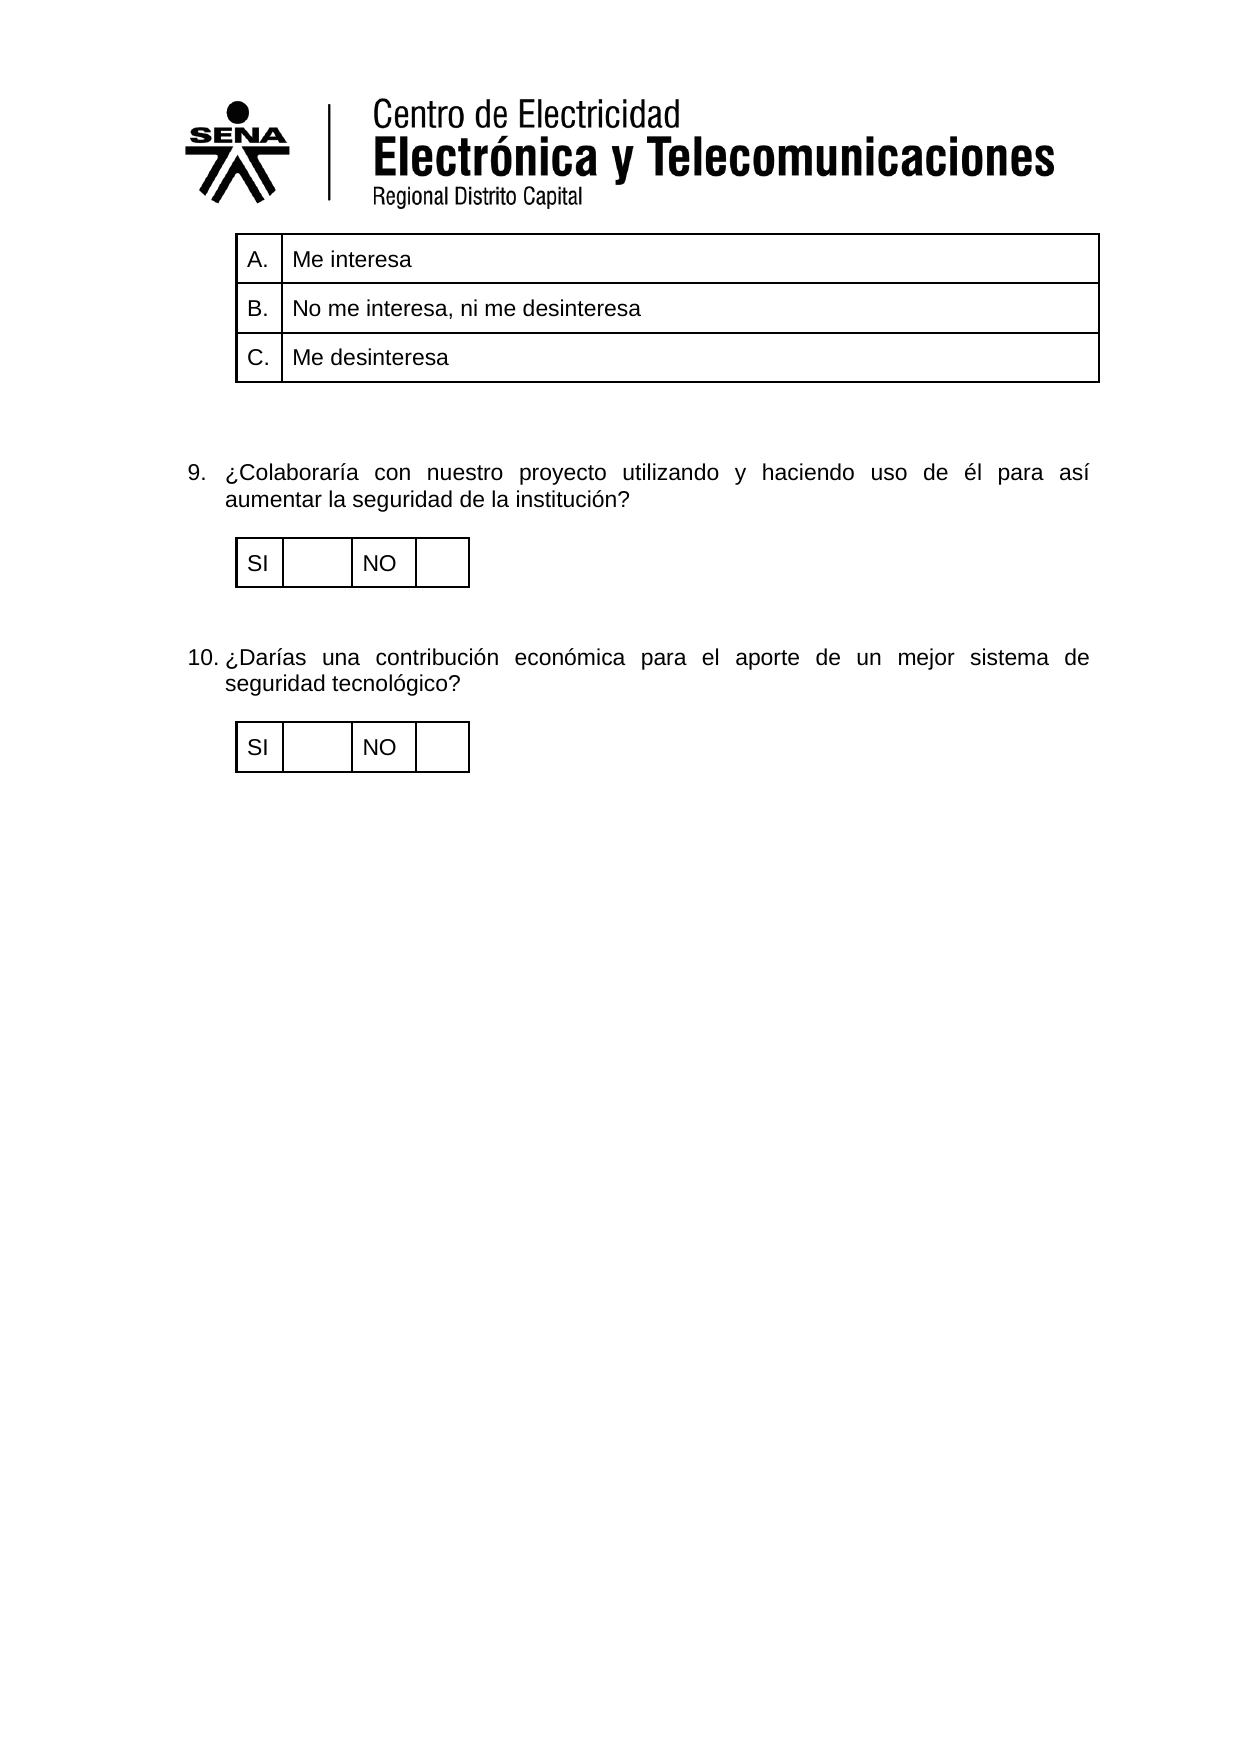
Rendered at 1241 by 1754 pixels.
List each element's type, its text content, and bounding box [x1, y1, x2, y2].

table_cell C. [238, 334, 281, 381]
table_header SI [238, 723, 282, 771]
table_header [284, 723, 351, 771]
table_header Me interesa [283, 235, 1098, 282]
table_header SI [238, 539, 282, 586]
table_cell B. [238, 284, 281, 332]
table_cell Me desinteresa [283, 334, 1098, 381]
table_header NO [353, 723, 415, 771]
list ¿Colaboraría con nuestro proyecto utilizando y haciendo uso de él para así aumentar la seguridad de la institución? [187, 459, 1090, 512]
picture [150, 75, 1091, 230]
table_cell No me interesa, ni me desinteresa [283, 284, 1098, 332]
list ¿Darías una contribución económica para el aporte de un mejor sistema de seguridad tecnológico? [187, 643, 1090, 696]
table_header [417, 723, 468, 771]
table_header A. [238, 235, 281, 282]
table_header NO [353, 539, 415, 586]
table_header [417, 539, 468, 586]
table_header [284, 539, 351, 586]
